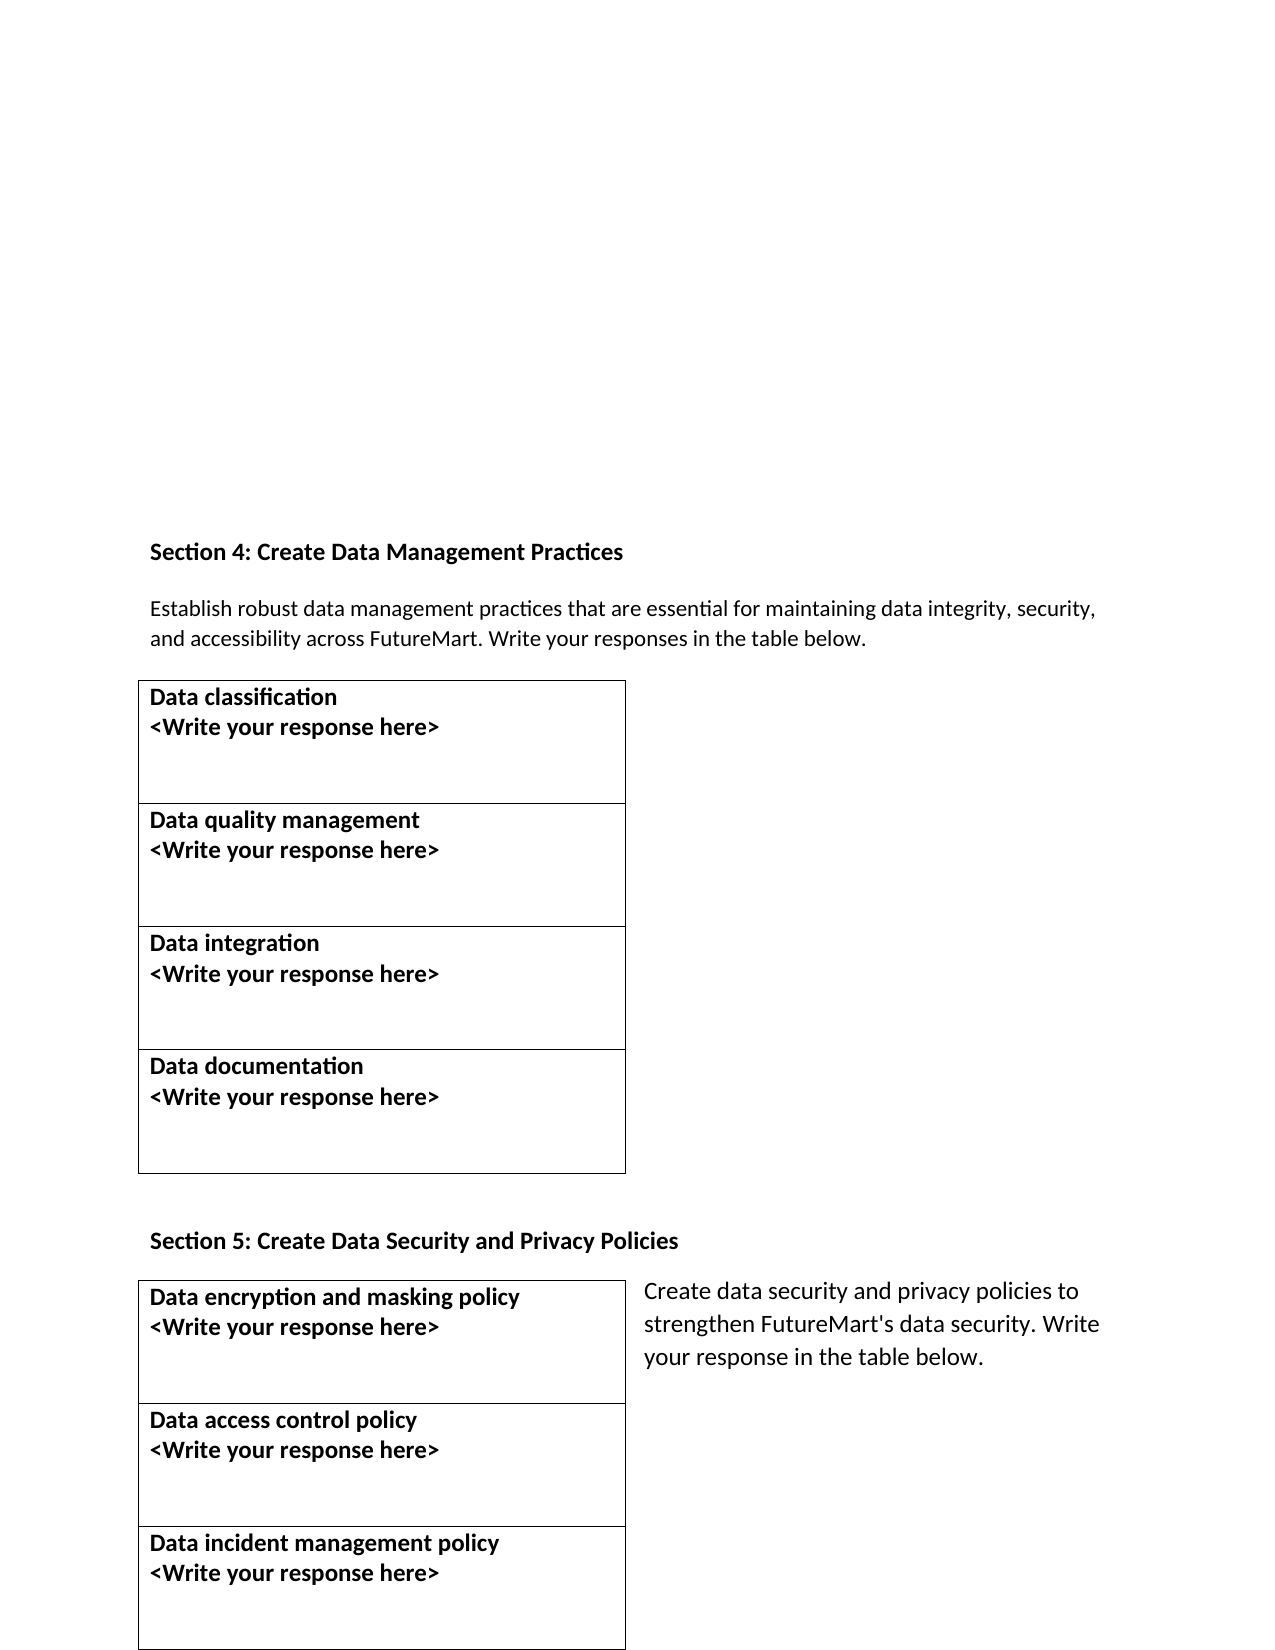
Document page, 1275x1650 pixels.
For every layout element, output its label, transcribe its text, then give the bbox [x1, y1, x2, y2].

text Section 4: Create Data Management Practices [150, 536, 1125, 567]
table_cell Data incident management policy <Write your response here> [139, 1527, 625, 1649]
table_cell Data access control policy <Write your response here> [139, 1404, 625, 1526]
table_header Data encryption and masking policy <Write your response here> [139, 1281, 625, 1403]
text Establish robust data management practices that are essential for maintaining data integrity, security, and accessibility across FutureMart. Write your responses in the table below. [150, 594, 1125, 653]
table_cell Data quality management <Write your response here> [139, 804, 625, 926]
text Section 5: Create Data Security and Privacy Policies [150, 1225, 1125, 1256]
text Create data security and privacy policies to strengthen FutureMart's data security. Write your response in the table below. [150, 1275, 1125, 1371]
table_cell Data documentation <Write your response here> [139, 1050, 625, 1172]
table_header Data classification <Write your response here> [139, 681, 625, 803]
table_cell Data integration <Write your response here> [139, 927, 625, 1049]
